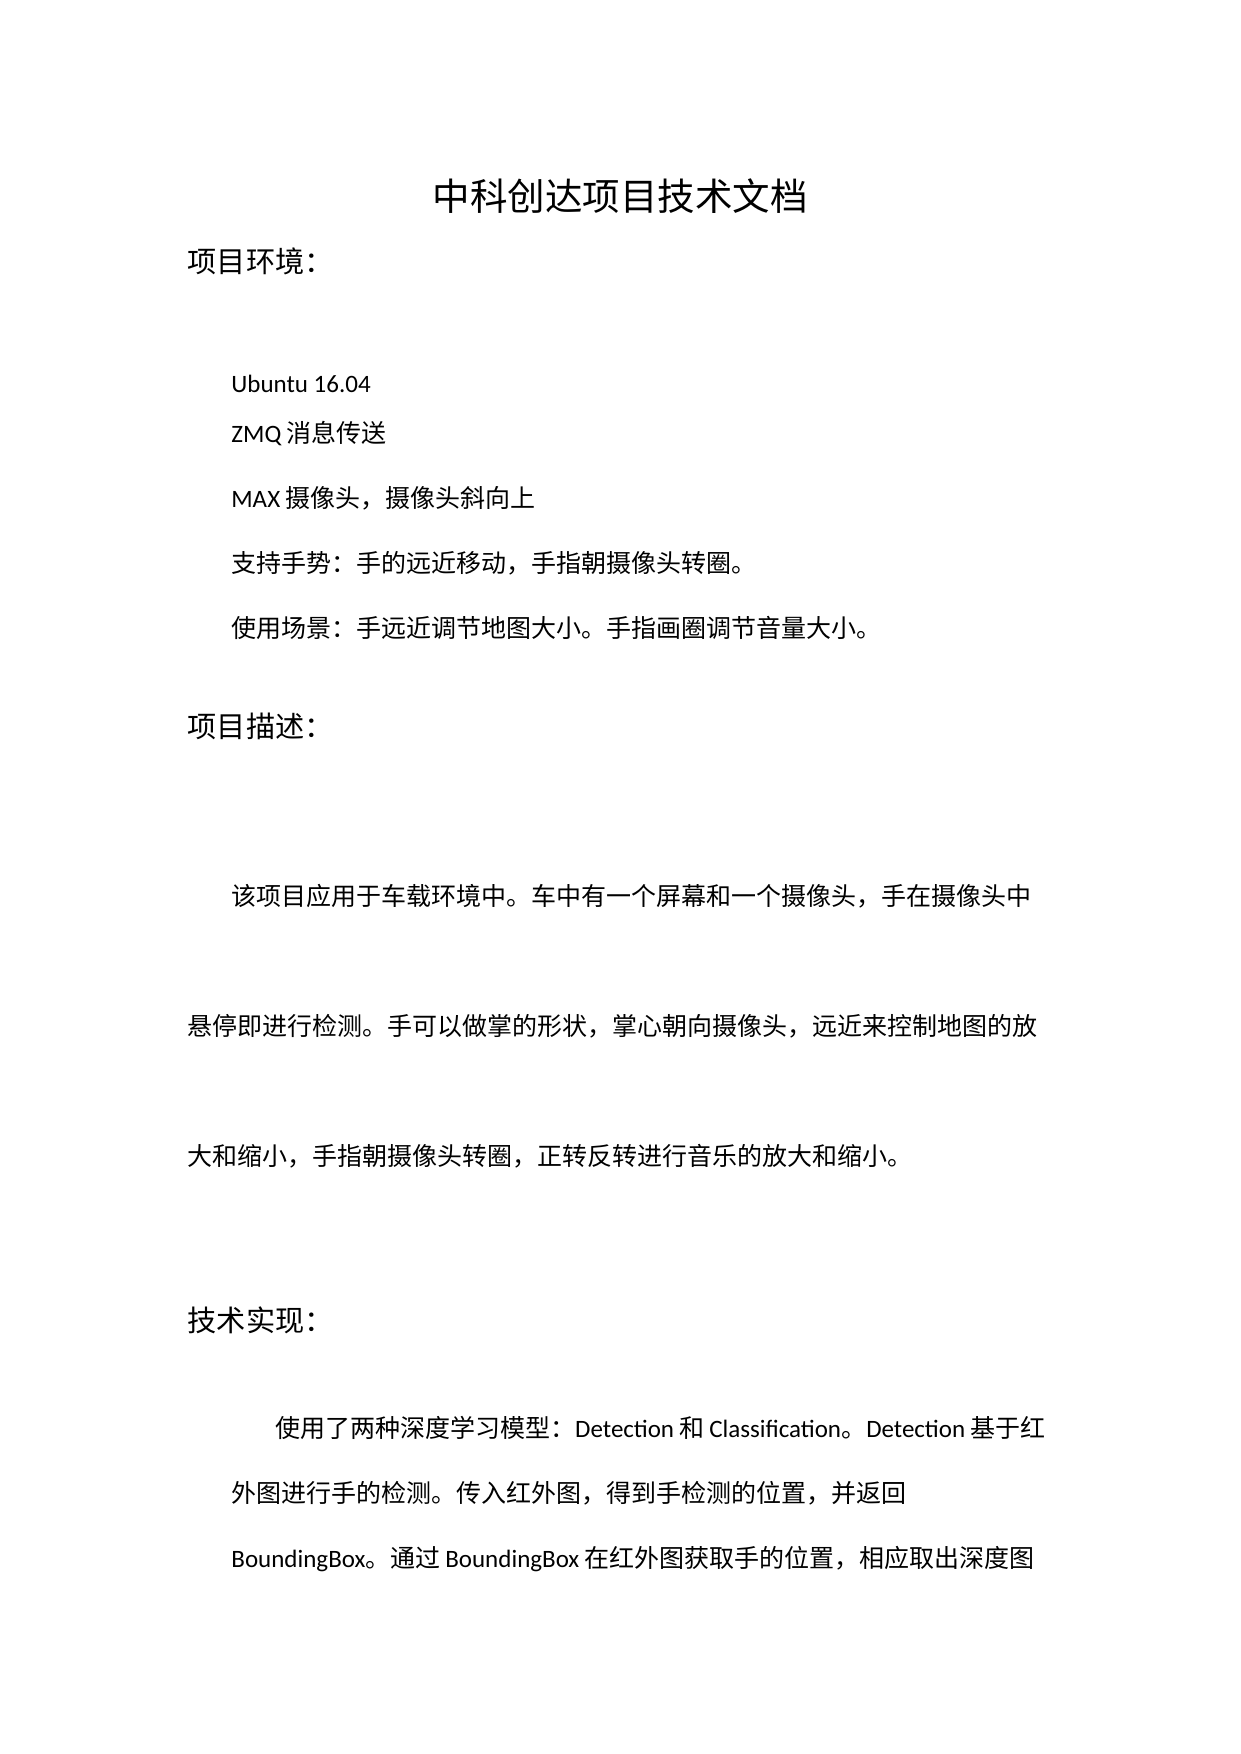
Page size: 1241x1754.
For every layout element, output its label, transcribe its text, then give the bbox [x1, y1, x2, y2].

text 支持手势：手的远近移动，手指朝摄像头转圈。 [187, 529, 1053, 594]
text ZMQ消息传送 [187, 399, 1053, 464]
text 该项目应用于车载环境中。车中有一个屏幕和一个摄像头，手在摄像头中悬停即进行检测。手可以做掌的形状，掌心朝向摄像头，远近来控制地图的放大和缩小，手指朝摄像头转圈，正转反转进行音乐的放大和缩小。 [187, 862, 1053, 1187]
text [231, 1394, 1053, 1589]
text 中科创达项目技术文档 [187, 162, 1053, 227]
text 项目描述： [187, 692, 1053, 757]
text 使用场景：手远近调节地图大小。手指画圈调节音量大小。 [187, 594, 1053, 659]
text 项目环境： [187, 227, 1053, 292]
text MAX摄像头，摄像头斜向上 [187, 464, 1053, 529]
text 技术实现： [187, 1286, 1053, 1351]
text Ubuntu 16.04 [187, 367, 1053, 399]
